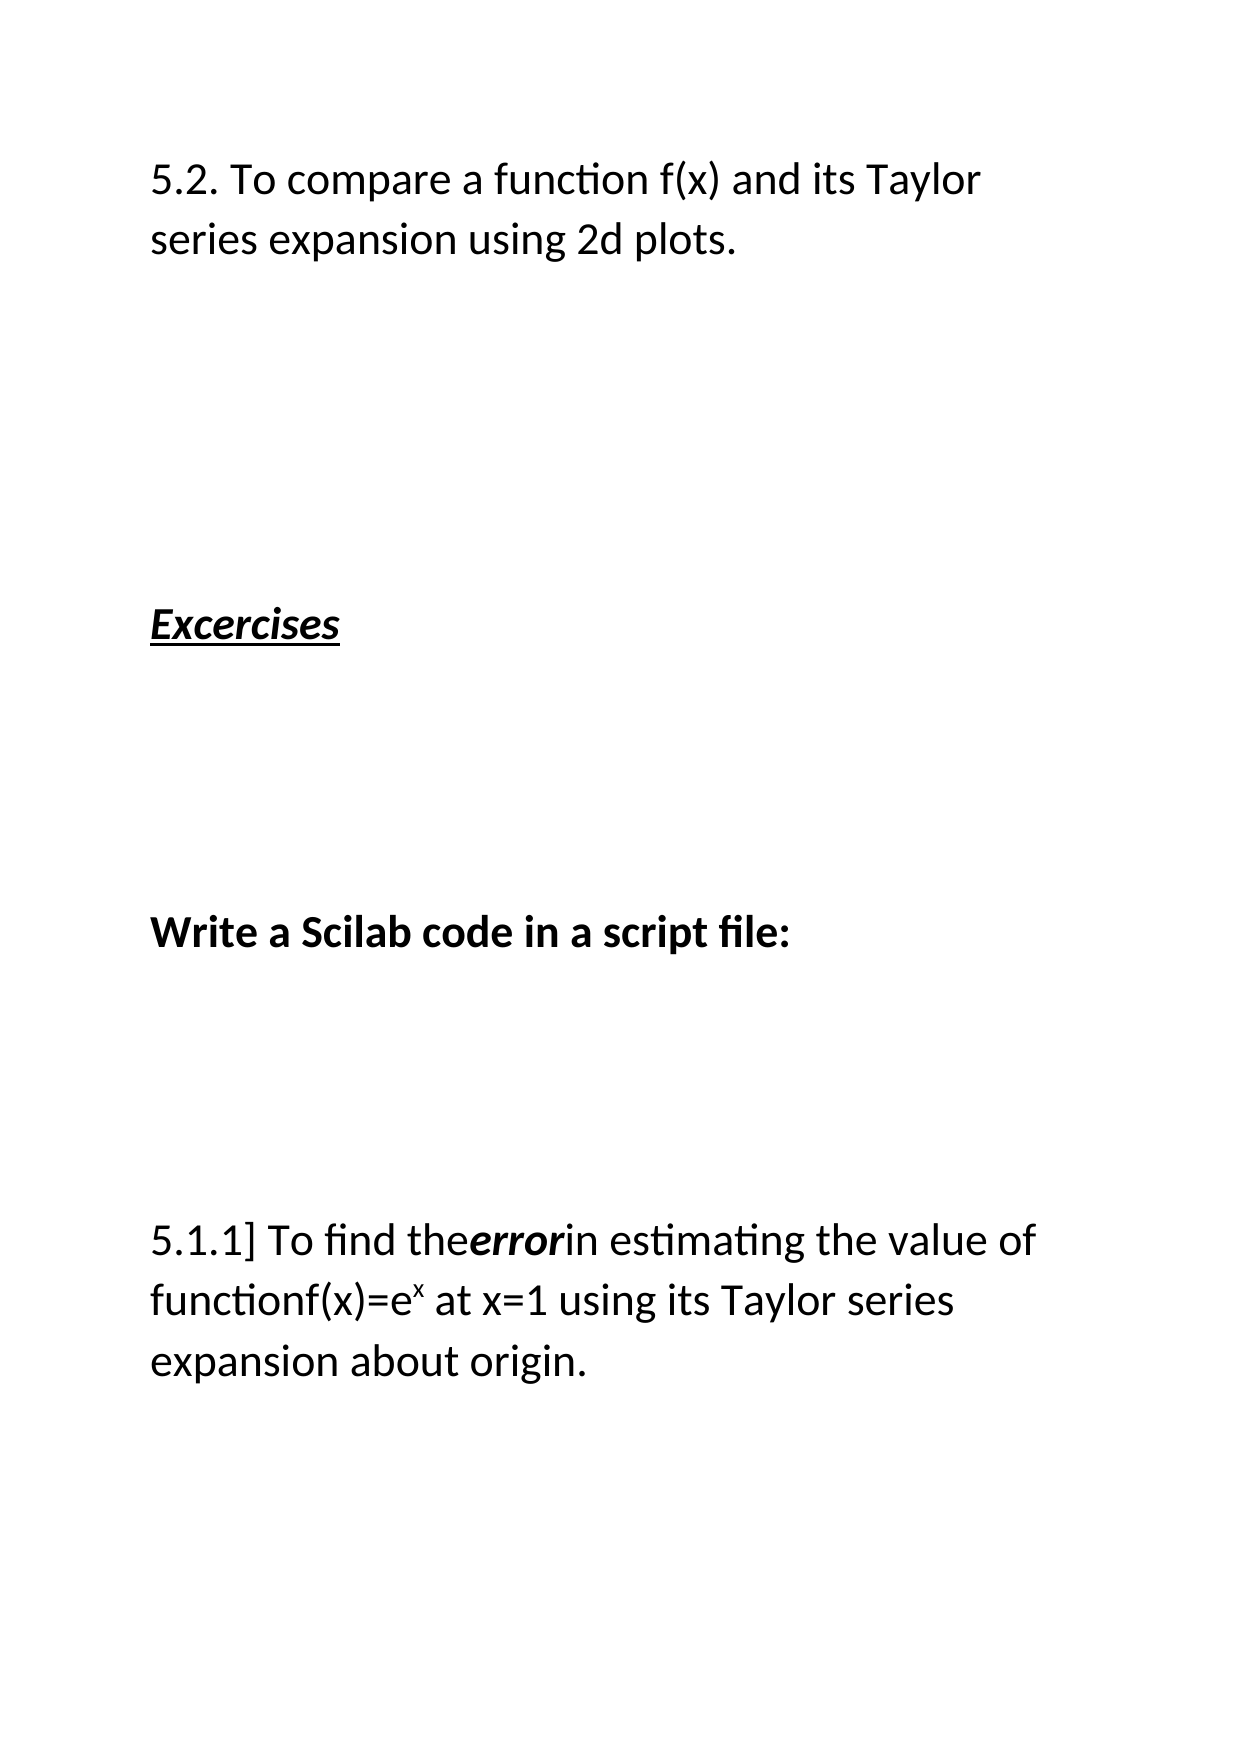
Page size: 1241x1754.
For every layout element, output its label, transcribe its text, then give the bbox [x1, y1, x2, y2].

text Write a Scilab code in a script file: [150, 903, 1090, 959]
text 5.2. To compare a function f(x) and its Taylor series expansion using 2d plots. [150, 150, 1090, 266]
text Excercises [150, 595, 1090, 651]
text 5.1.1] To find theerrorin estimating the value of functionf(x)=ex at x=1 using its Taylor series expansion about origin. [150, 1211, 1090, 1388]
